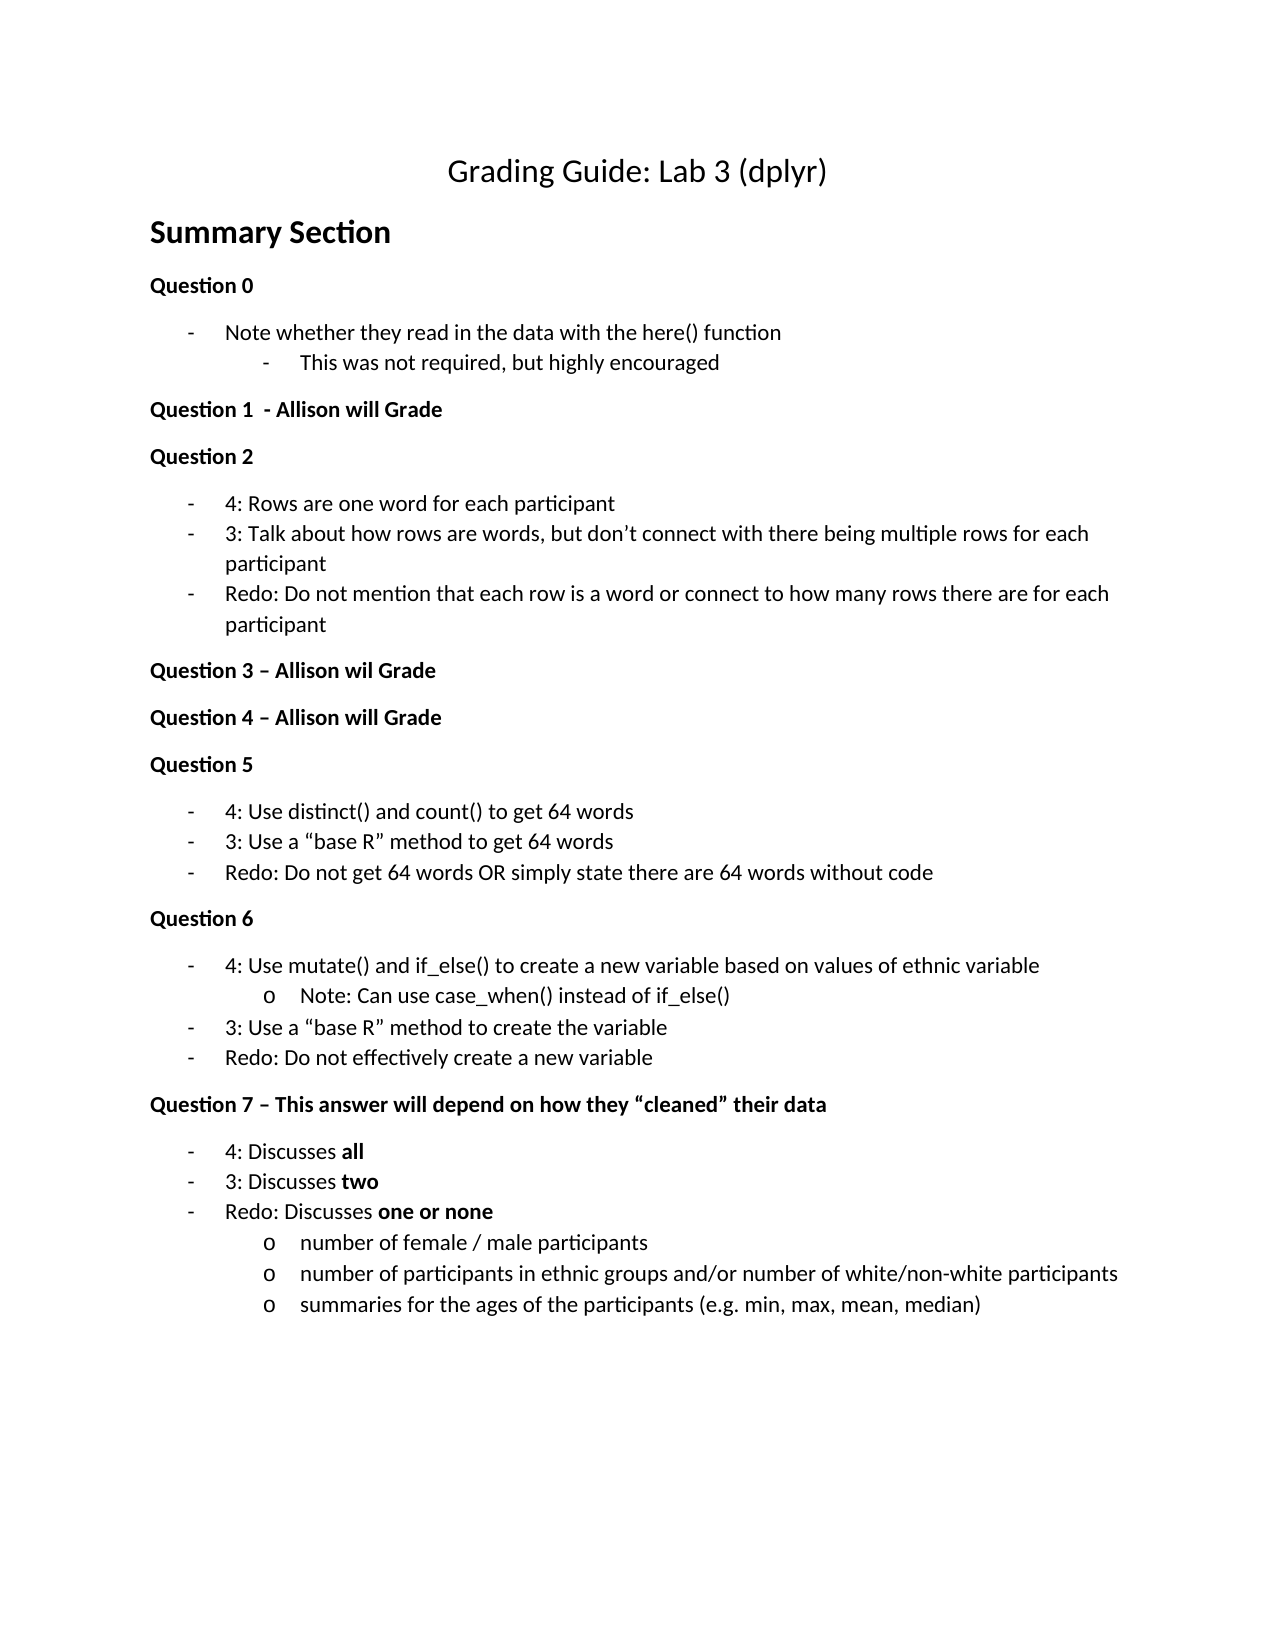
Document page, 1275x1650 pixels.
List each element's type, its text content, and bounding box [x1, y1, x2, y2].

list 3: Use a “base R” method to get 64 words [187, 827, 1125, 856]
text Question 2 [150, 442, 1125, 470]
text Question 6 [150, 904, 1125, 933]
text Question 0 [150, 271, 1125, 299]
text Question 4 – Allison will Grade [150, 703, 1125, 732]
text Grading Guide: Lab 3 (dplyr) [150, 150, 1125, 191]
list 4: Use distinct() and count() to get 64 words [187, 797, 1125, 825]
list Redo: Do not effectively create a new variable [187, 1043, 1125, 1071]
list Redo: Do not mention that each row is a word or connect to how many rows there are for each participant [187, 579, 1125, 638]
list 3: Talk about how rows are words, but don’t connect with there being multiple rows for each participant [187, 519, 1125, 577]
list 3: Discusses two [187, 1167, 1125, 1195]
list number of female / male participants [262, 1228, 1125, 1257]
list 4: Rows are one word for each participant [187, 489, 1125, 517]
list Note: Can use case_when() instead of if_else() [262, 982, 1125, 1011]
text Question 5 [150, 750, 1125, 778]
list 4: Use mutate() and if_else() to create a new variable based on values of ethnic variable [187, 951, 1125, 979]
text Question 3 – Allison wil Grade [150, 657, 1125, 685]
text Question 7 – This answer will depend on how they “cleaned” their data [150, 1090, 1125, 1118]
list 3: Use a “base R” method to create the variable [187, 1013, 1125, 1041]
text Question 1 - Allison will Grade [150, 395, 1125, 423]
list Redo: Discusses one or none [187, 1197, 1125, 1226]
list Redo: Do not get 64 words OR simply state there are 64 words without code [187, 858, 1125, 886]
list This was not required, but highly encouraged [262, 348, 1125, 376]
text Summary Section [150, 211, 1125, 251]
list number of participants in ethnic groups and/or number of white/non-white participants [262, 1259, 1125, 1288]
list Note whether they read in the data with the here() function [187, 318, 1125, 346]
list summaries for the ages of the participants (e.g. min, max, mean, median) [262, 1291, 1125, 1320]
list 4: Discusses all [187, 1137, 1125, 1165]
